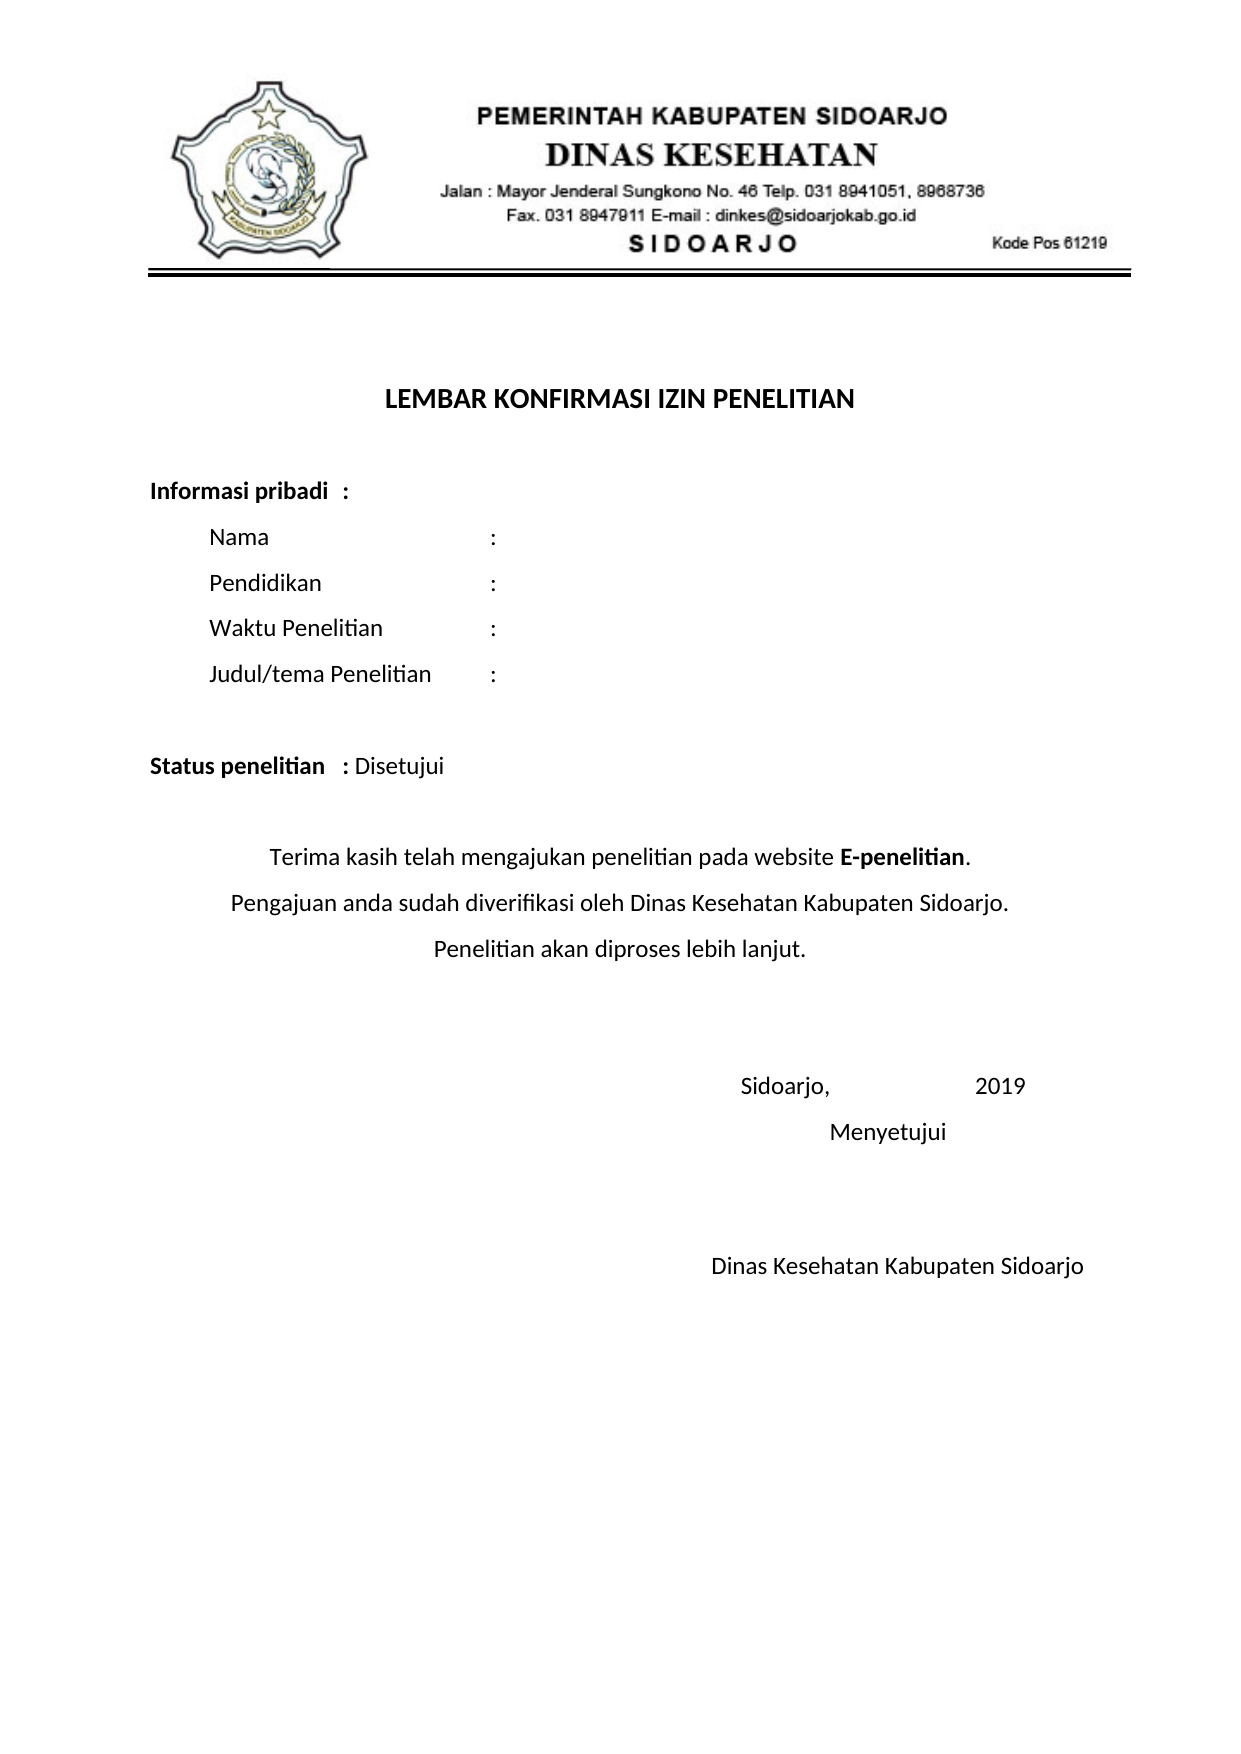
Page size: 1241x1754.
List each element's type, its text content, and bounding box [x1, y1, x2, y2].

text Nama : [209, 521, 1090, 552]
text Dinas Kesehatan Kabupaten Sidoarjo [711, 1250, 1090, 1281]
text Waktu Penelitian : [209, 613, 1090, 643]
picture [150, 73, 1125, 268]
text Pengajuan anda sudah diverifikasi oleh Dinas Kesehatan Kabupaten Sidoarjo. [150, 887, 1090, 917]
text Penelitian akan diproses lebih lanjut. [150, 933, 1090, 963]
text Terima kasih telah mengajukan penelitian pada website E-penelitian. [150, 841, 1090, 872]
text Judul/tema Penelitian : [209, 658, 1090, 689]
text Pendidikan : [209, 567, 1090, 597]
text Menyetujui [829, 1116, 1090, 1146]
text Status penelitian : Disetujui [150, 750, 1090, 780]
text Informasi pribadi : [150, 475, 1090, 506]
text LEMBAR KONFIRMASI IZIN PENELITIAN [150, 380, 1090, 416]
text Sidoarjo, 2019 [741, 1070, 1090, 1100]
